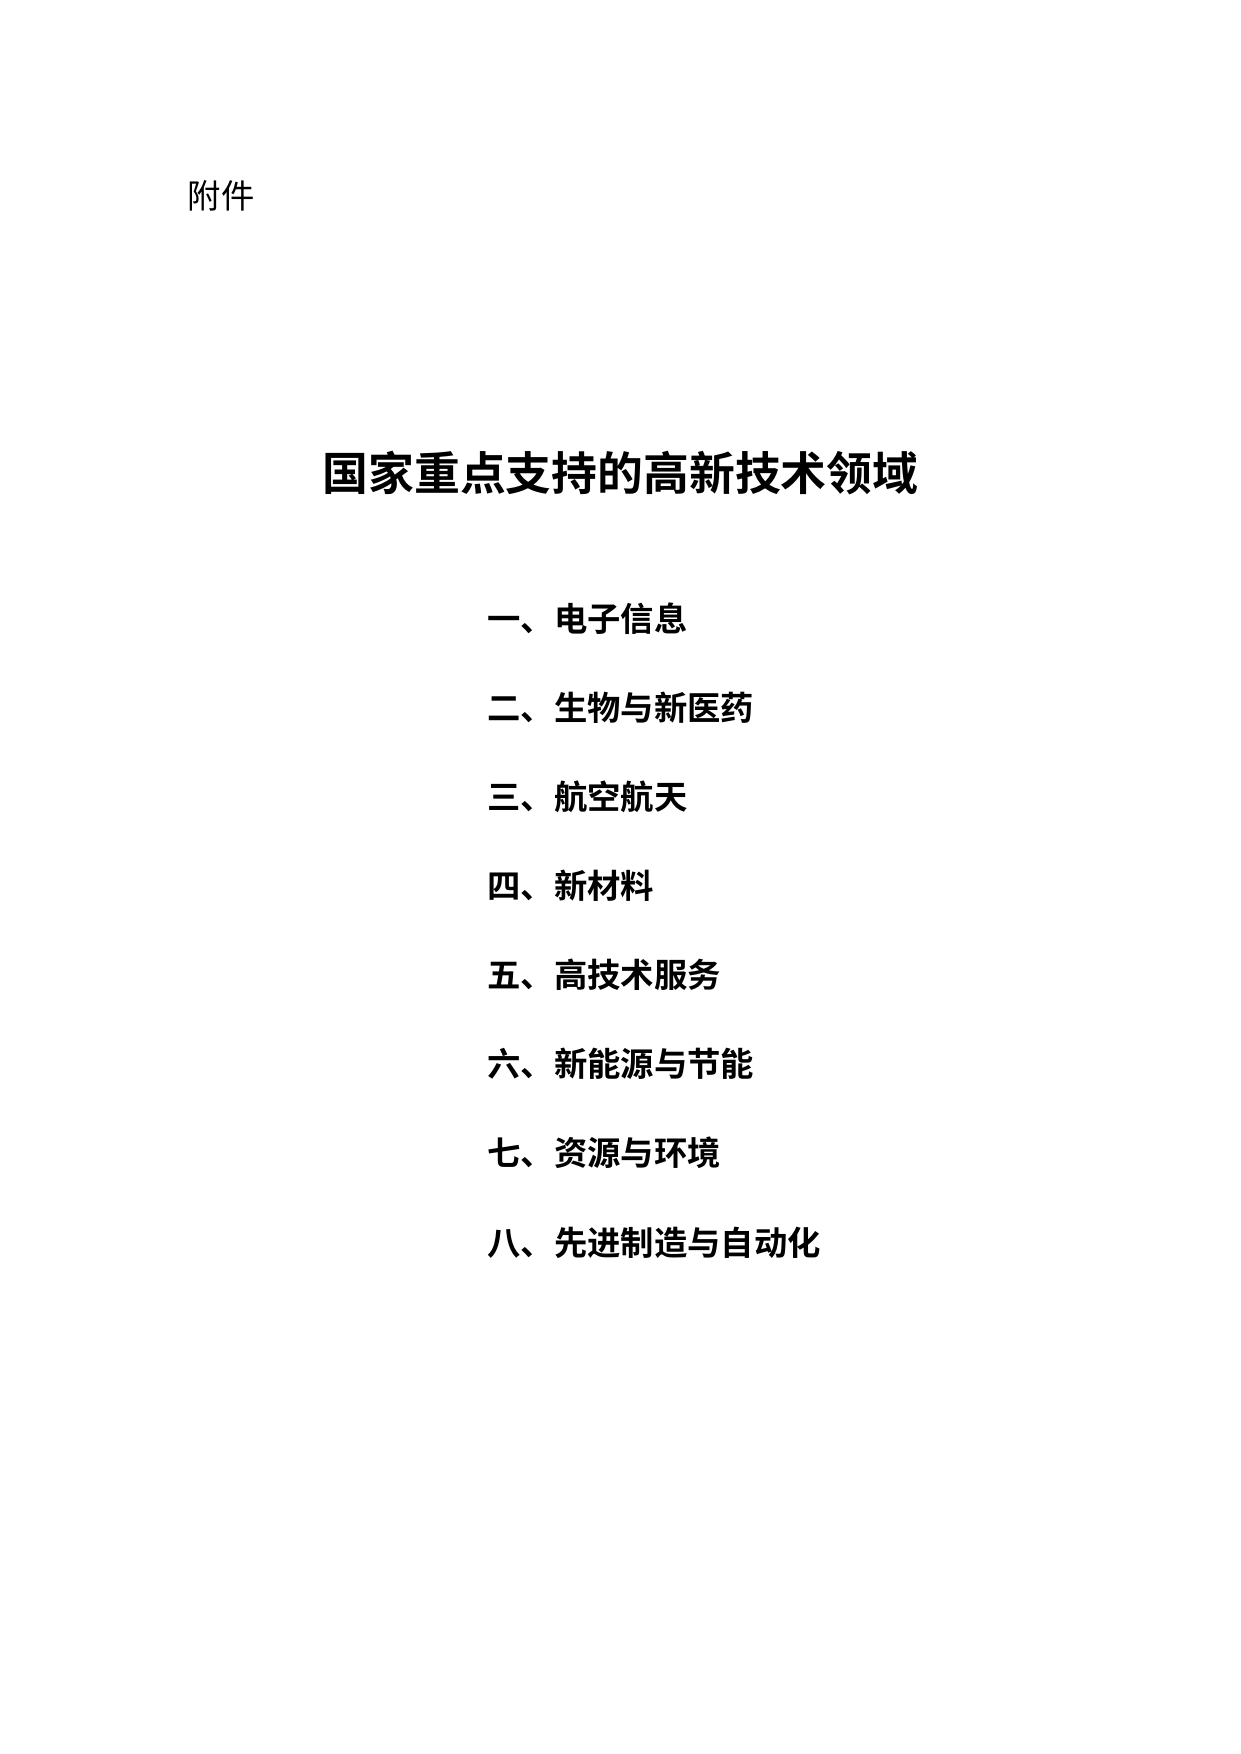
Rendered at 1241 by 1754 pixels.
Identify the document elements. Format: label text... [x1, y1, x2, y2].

text 七、资源与环境 [187, 1119, 1053, 1184]
text 六、新能源与节能 [187, 1030, 1053, 1095]
text 二、生物与新医药 [187, 673, 1053, 738]
text 八、先进制造与自动化 [187, 1208, 1053, 1273]
text 五、高技术服务 [187, 941, 1053, 1006]
text 一、电子信息 [187, 584, 1053, 649]
text 附件 [187, 162, 1053, 227]
text 三、航空航天 [187, 763, 1053, 828]
text 四、新材料 [187, 852, 1053, 917]
text 国家重点支持的高新技术领域 [187, 422, 1053, 519]
